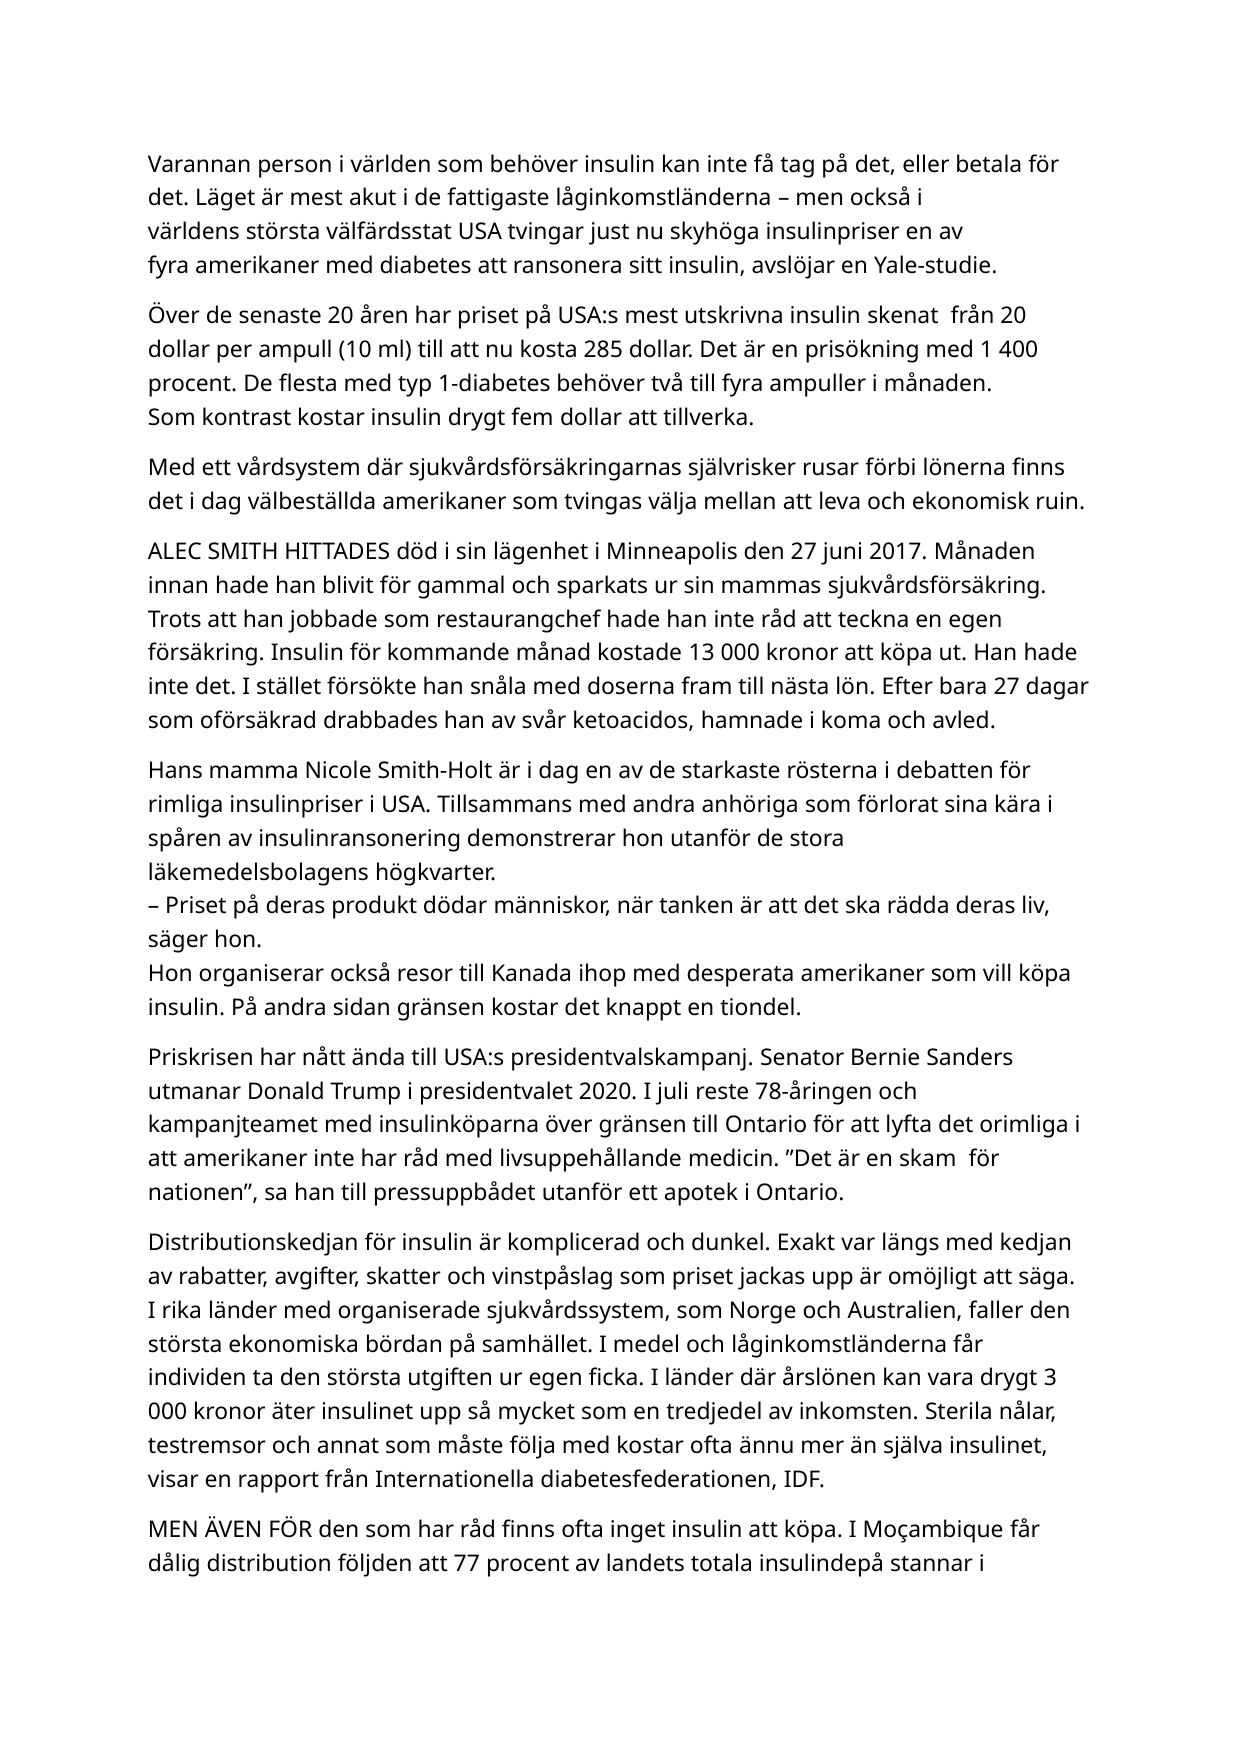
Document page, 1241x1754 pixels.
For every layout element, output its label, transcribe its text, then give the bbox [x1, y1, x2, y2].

text Hans mamma Nicole Smith-Holt är i dag en av de starkaste rösterna i debatten för rimliga insulinpriser i USA. Tillsammans med andra anhöriga som förlorat sina kära i spåren av insulinransonering demonstrerar hon utanför de stora läkemedelsbolagens högkvarter. – Priset på deras produkt dödar människor, när tanken är att det ska rädda deras liv, säger hon. Hon organiserar också resor till Kanada ihop med desperata amerikaner som vill köpa insulin. På andra sidan gränsen kostar det knappt en tiondel. [148, 754, 1093, 1022]
text Varannan person i världen som behöver insulin kan inte få tag på det, eller betala för det. Läget är mest akut i de fattigaste låginkomstländerna – men också i världens största välfärdsstat USA tvingar just nu skyhöga insulinpriser en av fyra amerikaner med diabetes att ransonera sitt insulin, avslöjar en Yale-studie. [148, 148, 1093, 280]
text Över de senaste 20 åren har priset på USA:s mest utskrivna insulin skenat från 20 dollar per ampull (10 ml) till att nu kosta 285 dollar. Det är en prisökning med 1 400 procent. De flesta med typ 1-diabetes behöver två till fyra ampuller i månaden. Som kontrast kostar insulin drygt fem dollar att tillverka. [148, 299, 1093, 432]
text Distributionskedjan för insulin är komplicerad och dunkel. Exakt var längs med kedjan av rabatter, avgifter, skatter och vinstpåslag som priset jackas upp är omöjligt att säga. I rika länder med organiserade sjukvårdssystem, som Norge och Australien, faller den största ekonomiska bördan på samhället. I medel och låginkomstländerna får individen ta den största utgiften ur egen ficka. I länder där årslönen kan vara drygt 3 000 kronor äter insulinet upp så mycket som en tredjedel av inkomsten. Sterila nålar, testremsor och annat som måste följa med kostar ofta ännu mer än själva insulinet, visar en rapport från Internationella diabetesfederationen, IDF. [148, 1226, 1093, 1494]
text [148, 1513, 1093, 1578]
text ALEC SMITH HITTADES död i sin lägenhet i Minneapolis den 27 juni 2017. Månaden innan hade han blivit för gammal och sparkats ur sin mammas sjukvårdsförsäkring. Trots att han jobbade som restaurangchef hade han inte råd att teckna en egen försäkring. Insulin för kommande månad kostade 13 000 kronor att köpa ut. Han hade inte det. I stället försökte han snåla med doserna fram till nästa lön. Efter bara 27 dagar som oförsäkrad drabbades han av svår ketoacidos, hamnade i koma och avled. [148, 535, 1093, 735]
text Med ett vårdsystem där sjukvårdsförsäkringarnas självrisker rusar förbi lönerna finns det i dag välbeställda amerikaner som tvingas välja mellan att leva och ekonomisk ruin. [148, 451, 1093, 516]
text Priskrisen har nått ända till USA:s presidentvalskampanj. Senator Bernie Sanders utmanar Donald Trump i presidentvalet 2020. I juli reste 78-åringen och kampanjteamet med insulinköparna över gränsen till Ontario för att lyfta det orimliga i att amerikaner inte har råd med livsuppehållande medicin. ”Det är en skam för nationen”, sa han till pressuppbådet utanför ett apotek i Ontario. [148, 1041, 1093, 1207]
